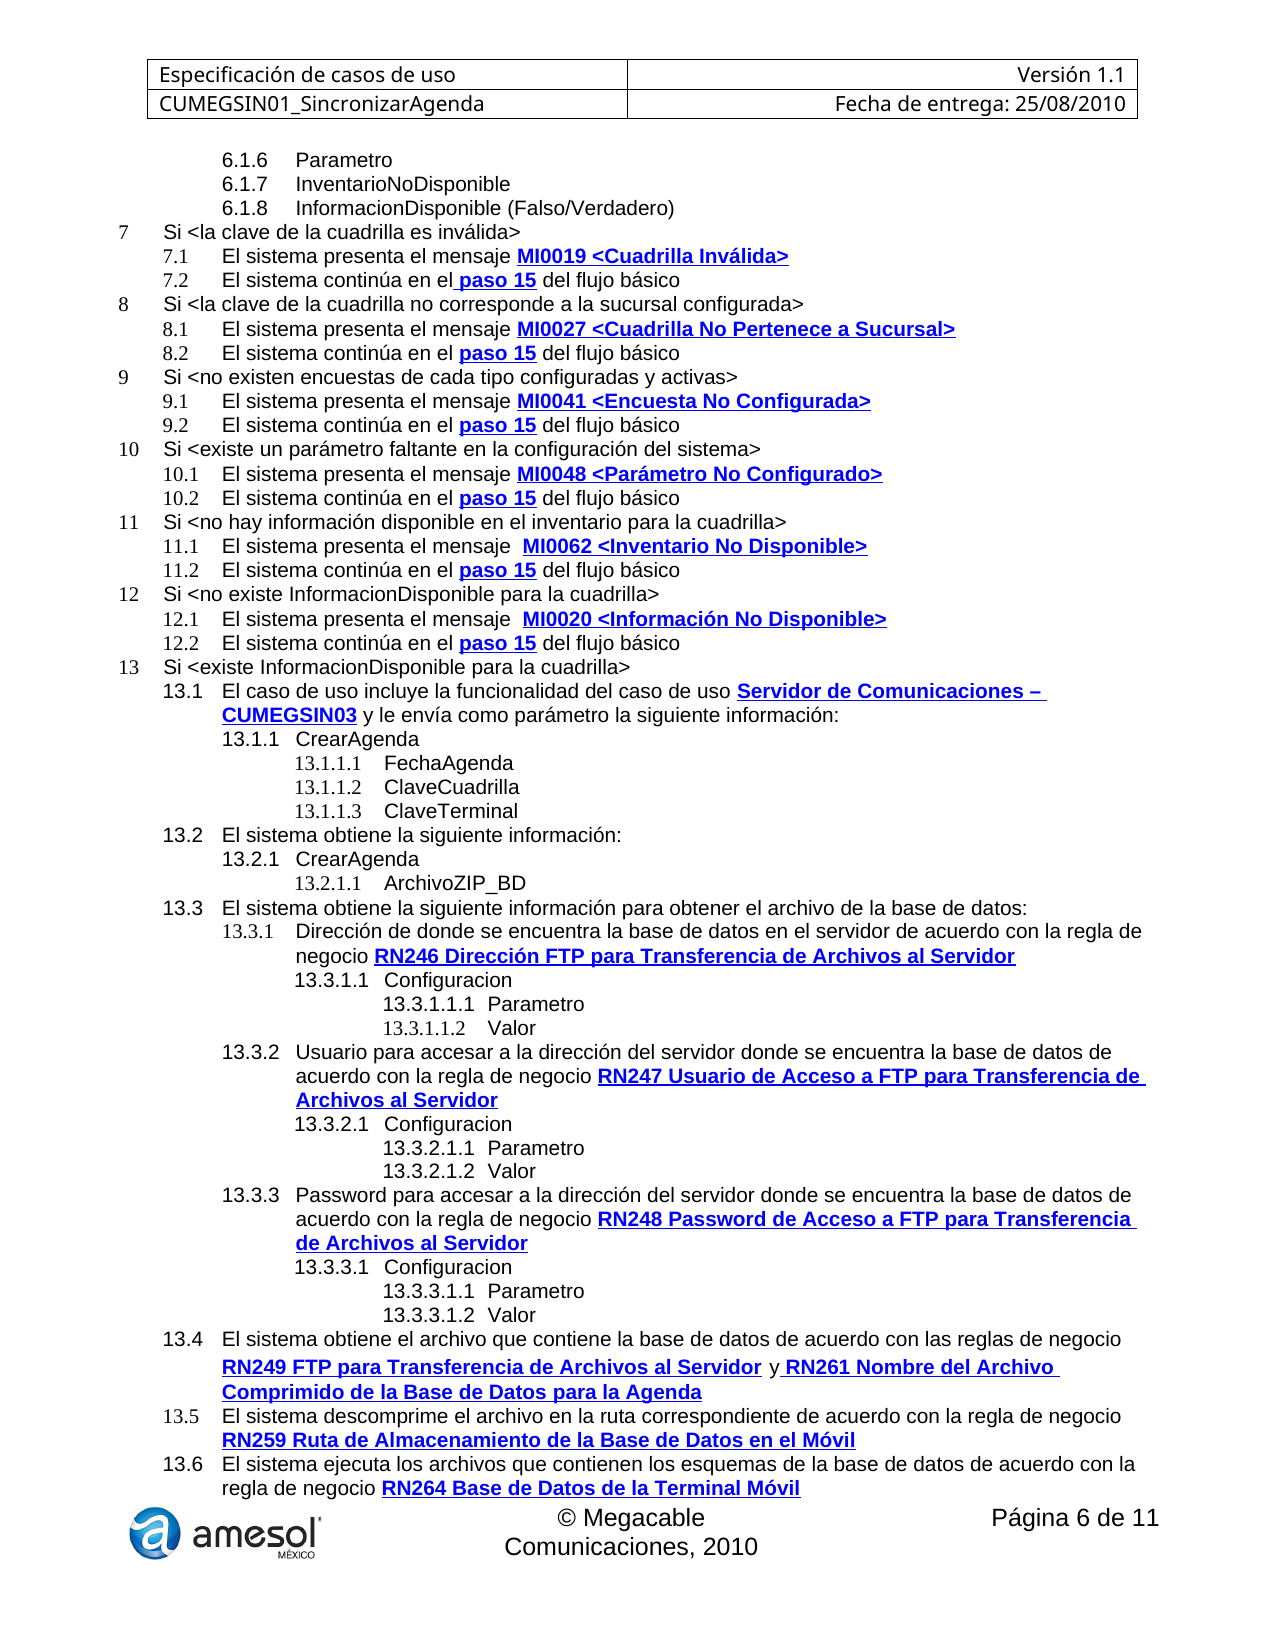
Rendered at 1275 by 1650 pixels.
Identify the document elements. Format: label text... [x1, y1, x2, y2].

list Si <la clave de la cuadrilla no corresponde a la sucursal configurada> [118, 292, 1157, 316]
list Parametro [382, 1279, 1157, 1303]
list Si <no hay información disponible en el inventario para la cuadrilla> [118, 510, 1157, 534]
list El sistema descomprime el archivo en la ruta correspondiente de acuerdo con la regla de negocio RN259 Ruta de Almacenamiento de la Base de Datos en el Móvil [162, 1404, 1157, 1452]
list Valor [382, 1303, 1157, 1327]
list El sistema obtiene el archivo que contiene la base de datos de acuerdo con las reglas de negocio RN249 FTP para Transferencia de Archivos al Servidor y RN261 Nombre del Archivo Comprimido de la Base de Datos para la Agenda [162, 1327, 1157, 1404]
picture [118, 1502, 322, 1563]
list Si <no existe InformacionDisponible para la cuadrilla> [118, 582, 1157, 606]
list Si <no existen encuestas de cada tipo configuradas y activas> [118, 365, 1157, 389]
list CrearAgenda [193, 727, 1157, 751]
list InventarioNoDisponible [193, 172, 1157, 196]
list El sistema obtiene la siguiente información para obtener el archivo de la base de datos: [162, 895, 1157, 919]
list Configuracion [294, 967, 1157, 991]
list Configuracion [294, 1111, 1157, 1135]
list FechaAgenda [294, 751, 1157, 775]
list El sistema ejecuta los archivos que contienen los esquemas de la base de datos de acuerdo con la regla de negocio RN264 Base de Datos de la Terminal Móvil [162, 1452, 1157, 1500]
list Si <existe un parámetro faltante en la configuración del sistema> [118, 437, 1157, 461]
list Parametro [193, 148, 1157, 172]
list El sistema continúa en el paso 15 del flujo básico [162, 486, 1157, 510]
list El sistema presenta el mensaje MI0048 <Parámetro No Configurado> [162, 461, 1157, 486]
list Si <existe InformacionDisponible para la cuadrilla> [118, 655, 1157, 679]
list El sistema presenta el mensaje MI0019 <Cuadrilla Inválida> [162, 244, 1157, 268]
list El sistema continúa en el paso 15 del flujo básico [162, 631, 1157, 655]
list Valor [382, 1015, 1157, 1039]
list CrearAgenda [193, 847, 1157, 871]
list Dirección de donde se encuentra la base de datos en el servidor de acuerdo con la regla de negocio RN246 Dirección FTP para Transferencia de Archivos al Servidor [222, 919, 1157, 967]
list Configuracion [294, 1255, 1157, 1279]
list El sistema presenta el mensaje MI0041 <Encuesta No Configurada> [162, 389, 1157, 413]
list Usuario para accesar a la dirección del servidor donde se encuentra la base de datos de acuerdo con la regla de negocio RN247 Usuario de Acceso a FTP para Transferencia de Archivos al Servidor [222, 1039, 1157, 1111]
list El sistema continúa en el paso 15 del flujo básico [162, 558, 1157, 582]
list El sistema continúa en el paso 15 del flujo básico [162, 413, 1157, 437]
list Parametro [382, 1135, 1157, 1159]
list El caso de uso incluye la funcionalidad del caso de uso Servidor de Comunicaciones – CUMEGSIN03 y le envía como parámetro la siguiente información: [162, 679, 1157, 727]
list Password para accesar a la dirección del servidor donde se encuentra la base de datos de acuerdo con la regla de negocio RN248 Password de Acceso a FTP para Transferencia de Archivos al Servidor [222, 1183, 1157, 1255]
list El sistema presenta el mensaje MI0062 <Inventario No Disponible> [162, 534, 1157, 558]
list El sistema obtiene la siguiente información: [162, 823, 1157, 847]
list El sistema continúa en el paso 15 del flujo básico [162, 268, 1157, 292]
list Valor [382, 1159, 1157, 1183]
list ClaveCuadrilla [294, 775, 1157, 799]
list InformacionDisponible (Falso/Verdadero) [193, 196, 1157, 220]
list El sistema presenta el mensaje MI0020 <Información No Disponible> [162, 606, 1157, 631]
list El sistema presenta el mensaje MI0027 <Cuadrilla No Pertenece a Sucursal> [162, 316, 1157, 341]
list Si <la clave de la cuadrilla es inválida> [118, 220, 1157, 244]
list Parametro [382, 991, 1157, 1015]
list ClaveTerminal [294, 799, 1157, 823]
list ArchivoZIP_BD [294, 871, 1157, 895]
list El sistema continúa en el paso 15 del flujo básico [162, 341, 1157, 365]
